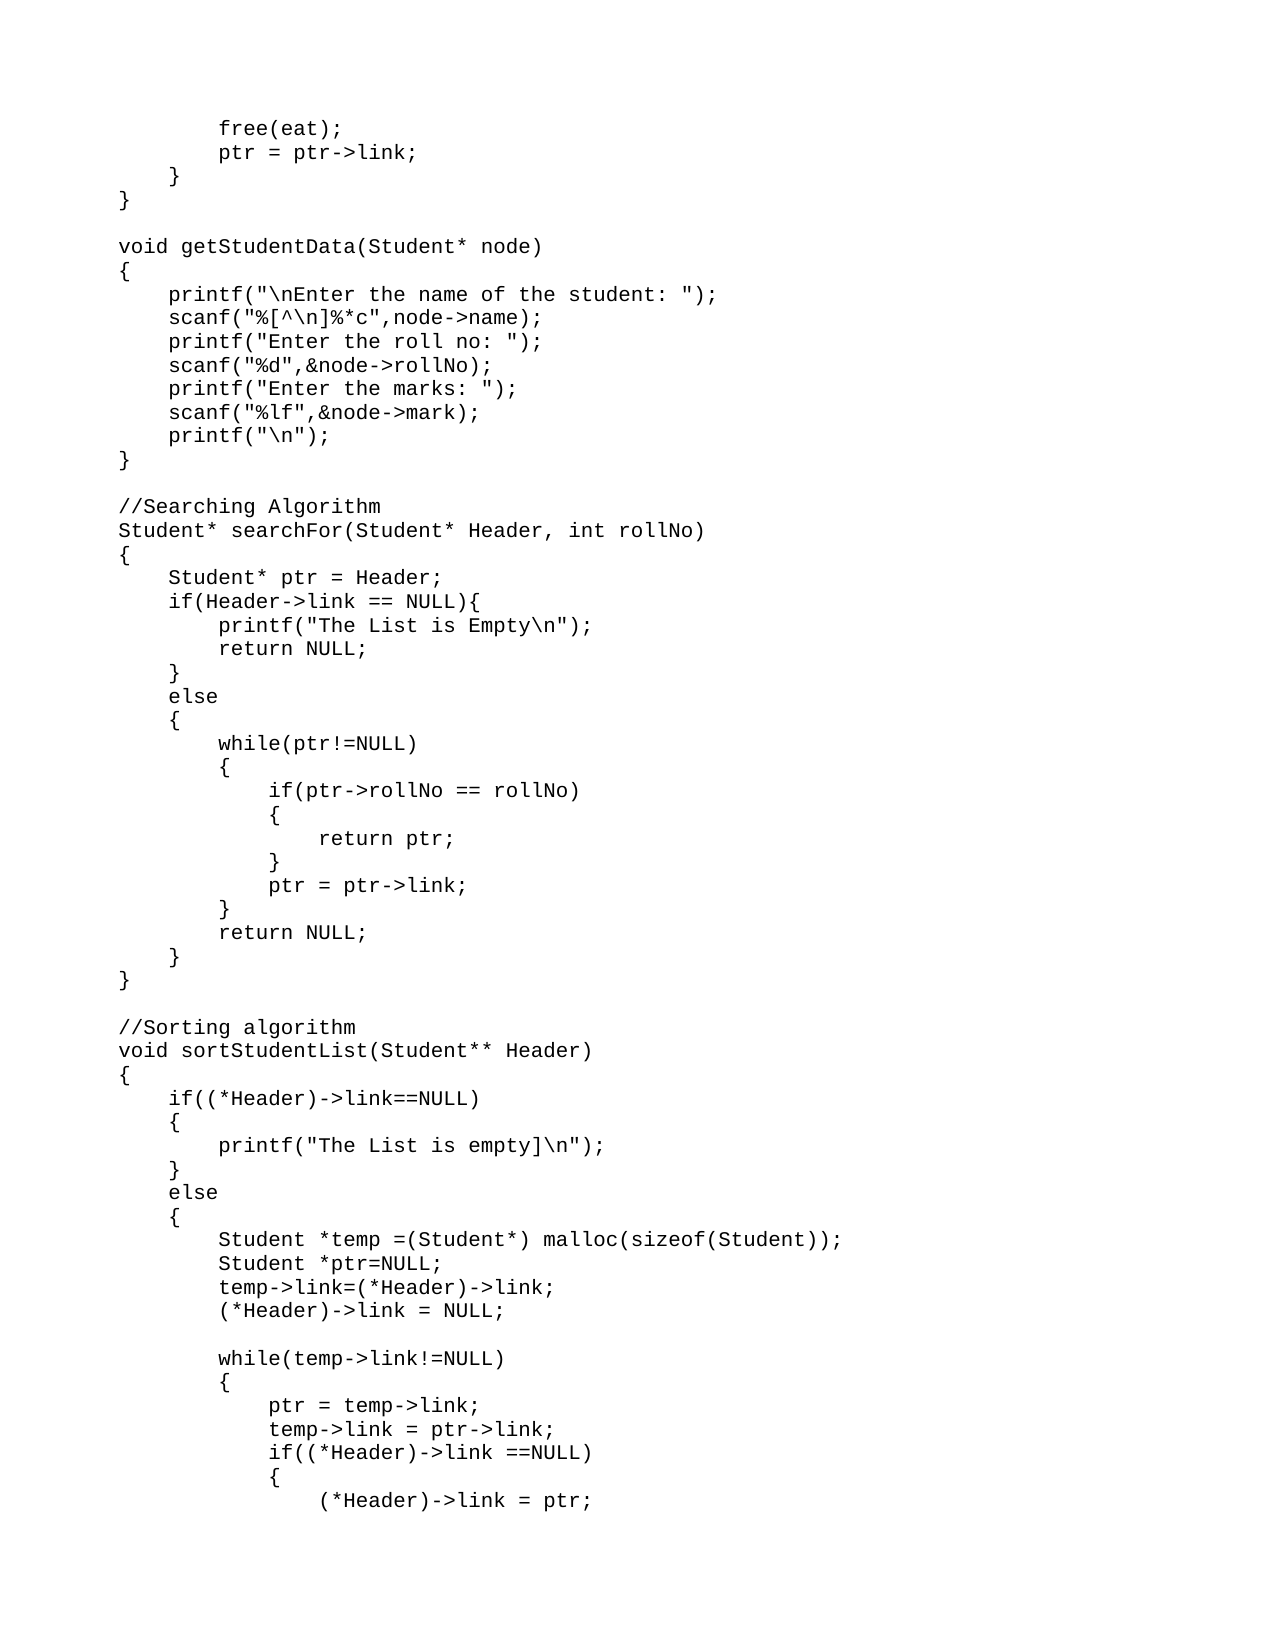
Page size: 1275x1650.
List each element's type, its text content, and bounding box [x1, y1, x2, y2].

text printf("The List is empty]\n"); [118, 1135, 1157, 1158]
text printf("\nEnter the name of the student: "); [118, 284, 1157, 307]
text { [118, 757, 1157, 780]
text return NULL; [118, 638, 1157, 662]
text } [118, 662, 1157, 686]
text free(eat); [118, 118, 1157, 142]
text if((*Header)->link==NULL) [118, 1088, 1157, 1111]
text } [118, 449, 1157, 473]
text { [118, 1064, 1157, 1088]
text ptr = temp->link; [118, 1395, 1157, 1419]
text //Searching Algorithm [118, 496, 1157, 520]
text { [118, 260, 1157, 284]
text scanf("%lf",&node->mark); [118, 402, 1157, 426]
text Student* searchFor(Student* Header, int rollNo) [118, 520, 1157, 544]
text } [118, 969, 1157, 993]
text { [118, 1371, 1157, 1395]
text while(temp->link!=NULL) [118, 1348, 1157, 1371]
text { [118, 1466, 1157, 1489]
text } [118, 946, 1157, 969]
text //Sorting algorithm [118, 1017, 1157, 1040]
text void getStudentData(Student* node) [118, 236, 1157, 260]
text if(Header->link == NULL){ [118, 591, 1157, 615]
text scanf("%d",&node->rollNo); [118, 354, 1157, 378]
text return ptr; [118, 827, 1157, 851]
text while(ptr!=NULL) [118, 733, 1157, 757]
text } [118, 165, 1157, 189]
text { [118, 709, 1157, 733]
text Student *ptr=NULL; [118, 1253, 1157, 1277]
text printf("Enter the marks: "); [118, 378, 1157, 402]
text printf("The List is Empty\n"); [118, 615, 1157, 638]
text } [118, 189, 1157, 213]
text (*Header)->link = ptr; [118, 1489, 1157, 1513]
text (*Header)->link = NULL; [118, 1300, 1157, 1324]
text else [118, 686, 1157, 709]
text if(ptr->rollNo == rollNo) [118, 780, 1157, 804]
text } [118, 851, 1157, 875]
text void sortStudentList(Student** Header) [118, 1040, 1157, 1064]
text Student *temp =(Student*) malloc(sizeof(Student)); [118, 1229, 1157, 1253]
text { [118, 804, 1157, 827]
text { [118, 1111, 1157, 1135]
text scanf("%[^\n]%*c",node->name); [118, 307, 1157, 331]
text { [118, 1206, 1157, 1229]
text printf("\n"); [118, 426, 1157, 449]
text { [118, 544, 1157, 567]
text Student* ptr = Header; [118, 567, 1157, 591]
text if((*Header)->link ==NULL) [118, 1442, 1157, 1466]
text temp->link=(*Header)->link; [118, 1277, 1157, 1300]
text ptr = ptr->link; [118, 875, 1157, 898]
text } [118, 898, 1157, 922]
text temp->link = ptr->link; [118, 1419, 1157, 1442]
text return NULL; [118, 922, 1157, 946]
text printf("Enter the roll no: "); [118, 331, 1157, 354]
text } [118, 1158, 1157, 1182]
text ptr = ptr->link; [118, 142, 1157, 165]
text else [118, 1182, 1157, 1206]
